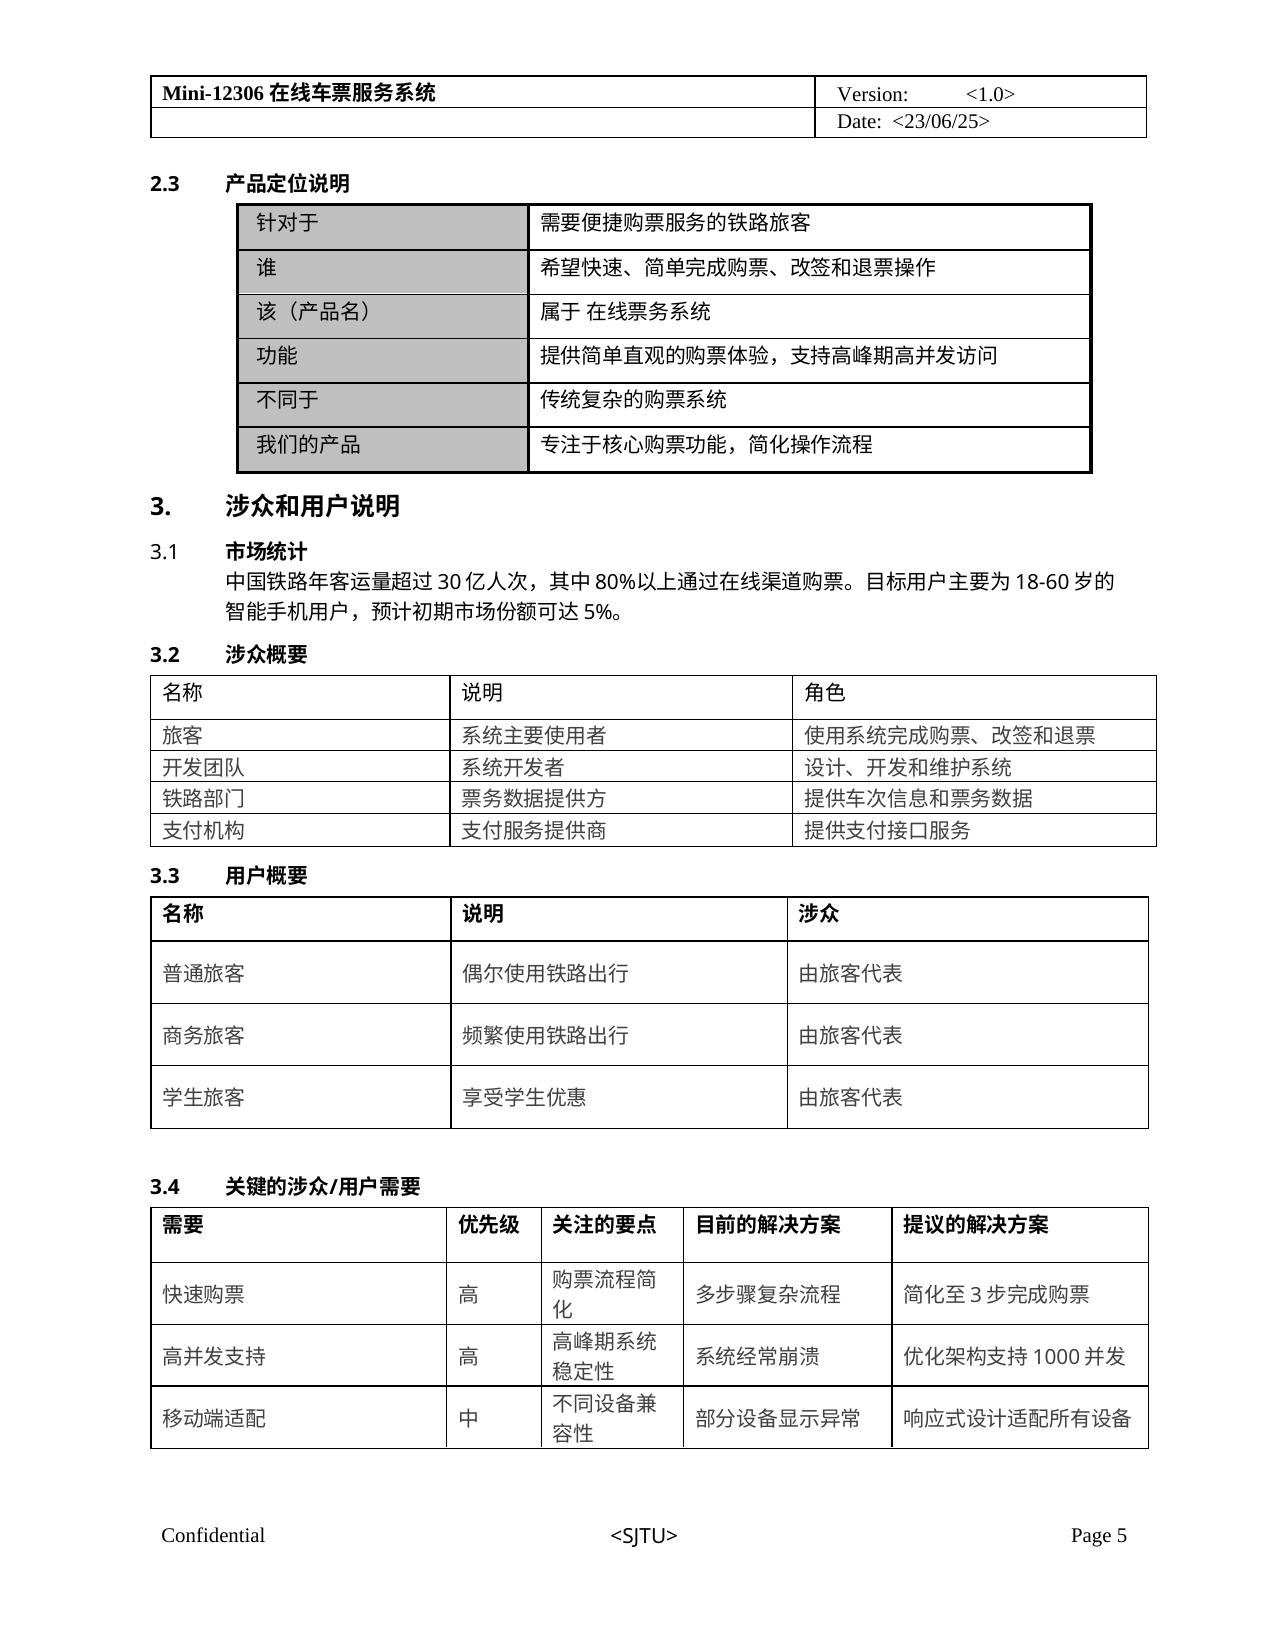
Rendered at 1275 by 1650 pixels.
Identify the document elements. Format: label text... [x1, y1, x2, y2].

table_cell 系统开发者 [451, 751, 792, 781]
table_header 角色 [793, 676, 1156, 719]
table_cell 提供支付接口服务 [793, 814, 1156, 846]
table_cell 支付机构 [151, 814, 449, 846]
table_cell 频繁使用铁路出行 [452, 1004, 787, 1064]
table_cell 多步骤复杂流程 [684, 1263, 891, 1323]
table_cell 优化架构支持1000并发 [893, 1325, 1148, 1385]
table_cell 由旅客代表 [788, 1066, 1148, 1127]
subtitle 市场统计 中国铁路年客运量超过30亿人次，其中80%以上通过在线渠道购票。目标用户主要为18-60岁的智能手机用户，预计初期市场份额可达5%。 [150, 535, 1125, 626]
table_cell 提供车次信息和票务数据 [793, 782, 1156, 812]
table_cell 快速购票 [152, 1263, 446, 1323]
table_header 提议的解决方案 [893, 1208, 1148, 1261]
table_header 名称 [151, 676, 449, 719]
table_header 需要便捷购票服务的铁路旅客 [530, 206, 1089, 249]
table_cell 偶尔使用铁路出行 [452, 942, 787, 1002]
subtitle 涉众概要 [150, 638, 1125, 669]
table_cell 简化至3步完成购票 [893, 1263, 1148, 1323]
table_header 优先级 [447, 1208, 541, 1261]
table_cell 购票流程简化 [542, 1263, 683, 1323]
table_cell 移动端适配 [152, 1387, 446, 1447]
table_cell 支付服务提供商 [451, 814, 792, 846]
table_cell 不同设备兼容性 [542, 1387, 683, 1447]
table_cell 不同于 [239, 384, 527, 426]
table_header 名称 [152, 898, 450, 940]
table_cell 普通旅客 [152, 942, 450, 1002]
table_cell 由旅客代表 [788, 1004, 1148, 1064]
table_cell 希望快速、简单完成购票、改签和退票操作 [530, 251, 1089, 293]
table_header 关注的要点 [542, 1208, 683, 1261]
table_cell 系统主要使用者 [451, 720, 792, 750]
table_cell 高 [447, 1263, 541, 1323]
table_cell 部分设备显示异常 [684, 1387, 891, 1447]
table_header 针对于 [239, 206, 527, 249]
table_cell 传统复杂的购票系统 [530, 384, 1089, 426]
table_cell 属于 在线票务系统 [530, 295, 1089, 338]
table_cell 中 [447, 1387, 541, 1447]
table_header 说明 [452, 898, 787, 940]
table_header 说明 [451, 676, 792, 719]
table_cell 功能 [239, 339, 527, 382]
table_cell 高峰期系统稳定性 [542, 1325, 683, 1385]
table_cell 高 [447, 1325, 541, 1385]
table_cell 商务旅客 [152, 1004, 450, 1064]
subtitle 关键的涉众/用户需要 [150, 1170, 1125, 1200]
table_header 涉众 [788, 898, 1148, 940]
subtitle 涉众和用户说明 [150, 486, 1125, 522]
table_cell 开发团队 [151, 751, 449, 781]
table_header 目前的解决方案 [684, 1208, 891, 1261]
table_cell 专注于核心购票功能，简化操作流程 [530, 428, 1089, 471]
table_cell 享受学生优惠 [452, 1066, 787, 1127]
table_header 需要 [152, 1208, 446, 1261]
table_cell 我们的产品 [239, 428, 527, 471]
table_cell 谁 [239, 251, 527, 293]
table_cell 该（产品名） [239, 295, 527, 338]
table_cell 提供简单直观的购票体验，支持高峰期高并发访问 [530, 339, 1089, 382]
table_cell 高并发支持 [152, 1325, 446, 1385]
table_cell 旅客 [151, 720, 449, 750]
table_cell 使用系统完成购票、改签和退票 [793, 720, 1156, 750]
table_cell 响应式设计适配所有设备 [893, 1387, 1148, 1447]
subtitle 用户概要 [150, 859, 1125, 890]
table_cell 系统经常崩溃 [684, 1325, 891, 1385]
table_cell 学生旅客 [152, 1066, 450, 1127]
table_cell 设计、开发和维护系统 [793, 751, 1156, 781]
table_cell 票务数据提供方 [451, 782, 792, 812]
table_cell 由旅客代表 [788, 942, 1148, 1002]
table_cell 铁路部门 [151, 782, 449, 812]
subtitle 产品定位说明 [150, 167, 1125, 197]
